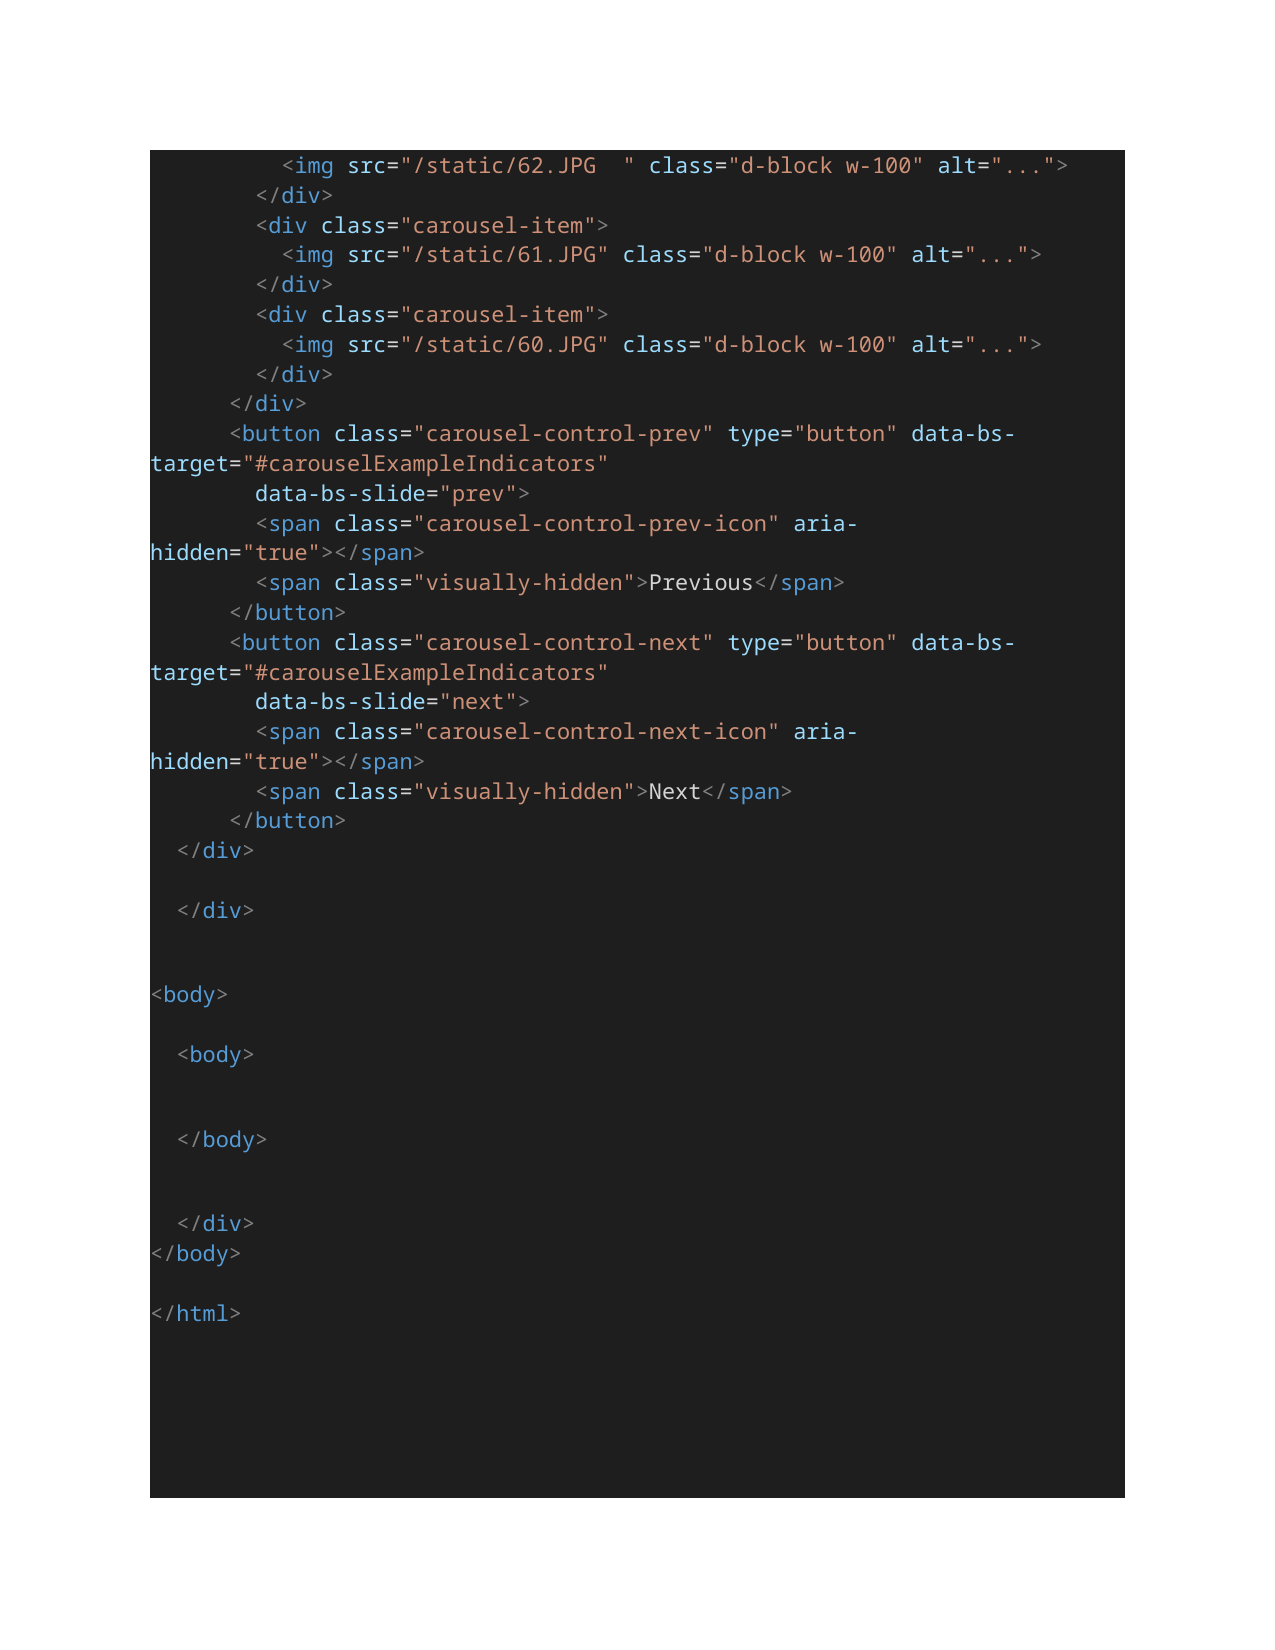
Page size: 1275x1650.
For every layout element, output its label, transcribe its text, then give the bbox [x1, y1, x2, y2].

text </div> [150, 269, 1125, 299]
text </button> [150, 597, 1125, 627]
text <button class="carousel-control-next" type="button" data-bs-target="#carouselExampleIndicators" [150, 627, 1125, 686]
text </div> [150, 358, 1125, 388]
text </div> [150, 180, 1125, 209]
text <span class="visually-hidden">Next</span> [150, 776, 1125, 805]
text <div class="carousel-item"> [150, 299, 1125, 329]
text data-bs-slide="prev"> [150, 478, 1125, 507]
text data-bs-slide="next"> [150, 686, 1125, 716]
text </div> [150, 895, 1125, 924]
text </div> [150, 1208, 1125, 1238]
text <img src="/static/61.JPG" class="d-block w-100" alt="..."> [150, 239, 1125, 269]
text <span class="carousel-control-next-icon" aria-hidden="true"></span> [150, 716, 1125, 776]
text <img src="/static/62.JPG " class="d-block w-100" alt="..."> [150, 150, 1125, 180]
text </button> [150, 805, 1125, 835]
text <span class="visually-hidden">Previous</span> [150, 567, 1125, 597]
text <span class="carousel-control-prev-icon" aria-hidden="true"></span> [150, 507, 1125, 567]
text </body> [150, 1123, 1125, 1153]
text </html> [150, 1297, 1125, 1327]
text </div> [150, 835, 1125, 865]
text <button class="carousel-control-prev" type="button" data-bs-target="#carouselExampleIndicators" [150, 418, 1125, 478]
text <img src="/static/60.JPG" class="d-block w-100" alt="..."> [150, 329, 1125, 358]
text </div> [150, 388, 1125, 418]
text <body> [150, 979, 1125, 1009]
text <body> [150, 1039, 1125, 1069]
text </body> [150, 1238, 1125, 1268]
text <div class="carousel-item"> [150, 209, 1125, 239]
